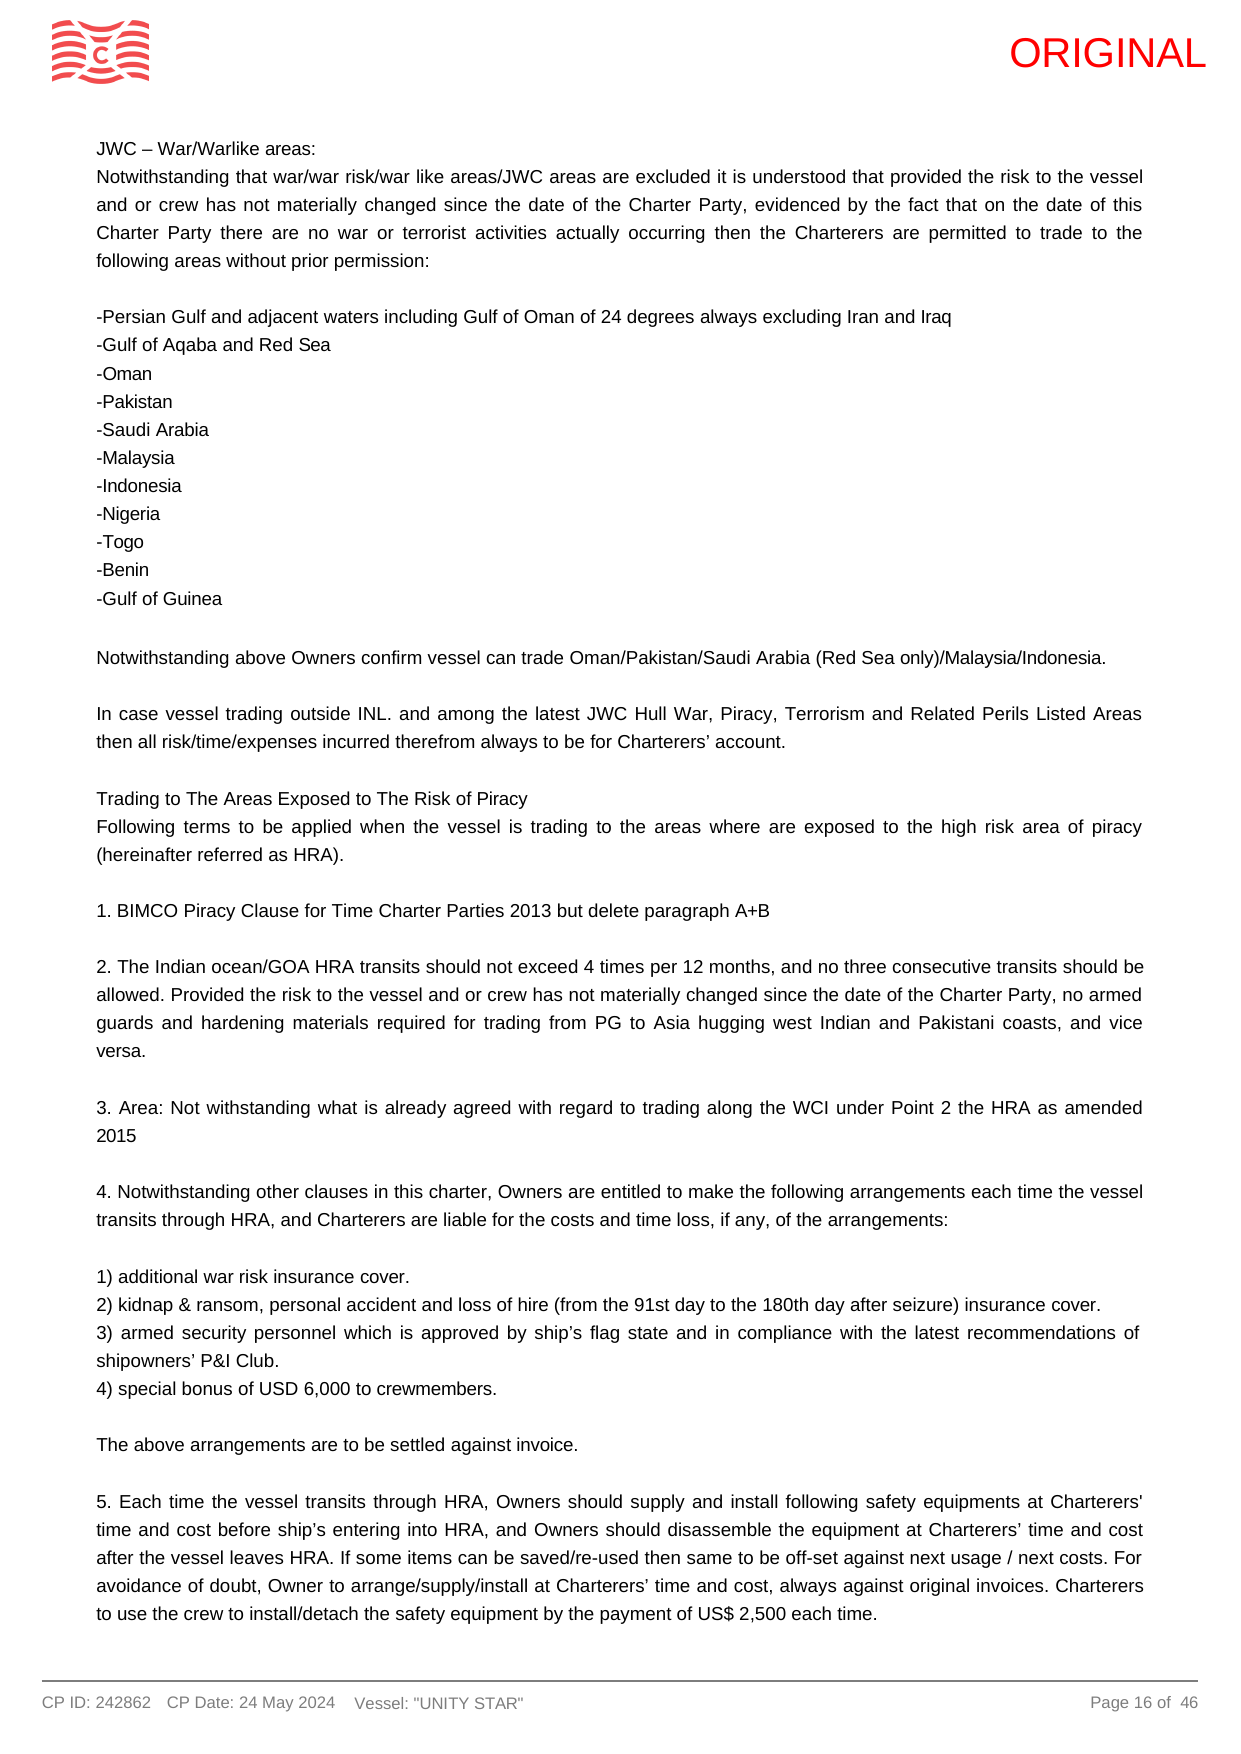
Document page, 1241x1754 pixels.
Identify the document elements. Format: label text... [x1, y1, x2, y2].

text Notwithstanding that war/war risk/war like areas/JWC areas are excluded it is understood that provided the risk to the vessel and or crew has not materially changed since the date of the Charter Party, evidenced by the fact that on the date of this Charter Party there are no war or terrorist activities actually occurring then the Charterers are permitted to trade to the following areas without prior permission: [96, 166, 1144, 271]
text -Benin [96, 559, 1192, 581]
list Each time the vessel transits through HRA, Owners should supply and install following safety equipments at Charterers' time and cost before ship’s entering into HRA, and Owners should disassemble the equipment at Charterers’ time and cost after the vessel leaves HRA. If some items can be saved/re-used then same to be off-set against next usage / next costs. For avoidance of doubt, Owner to arrange/supply/install at Charterers’ time and cost, always against original invoices. Charterers to use the crew to install/detach the safety equipment by the payment of US$ 2,500 each time. [96, 1490, 1144, 1624]
text In case vessel trading outside INL. and among the latest JWC Hull War, Piracy, Terrorism and Related Perils Listed Areas then all risk/time/expenses incurred therefrom always to be for Charterers’ account. [96, 703, 1144, 753]
list BIMCO Piracy Clause for Time Charter Parties 2013 but delete paragraph A+B [96, 900, 1192, 921]
list special bonus of USD 6,000 to crewmembers. [96, 1378, 1192, 1399]
text -Nigeria [96, 503, 1192, 524]
text -Persian Gulf and adjacent waters including Gulf of Oman of 24 degrees always excluding Iran and Iraq [96, 306, 1192, 328]
list additional war risk insurance cover. [96, 1265, 1192, 1287]
text JWC – War/Warlike areas: [96, 137, 1192, 159]
text -Gulf of Guinea [96, 587, 1192, 609]
list The Indian ocean/GOA HRA transits should not exceed 4 times per 12 months, and no three consecutive transits should be allowed. Provided the risk to the vessel and or crew has not materially changed since the date of the Charter Party, no armed guards and hardening materials required for trading from PG to Asia hugging west Indian and Pakistani coasts, and vice versa. [96, 956, 1144, 1062]
list kidnap & ransom, personal accident and loss of hire (from the 91st day to the 180th day after seizure) insurance cover. [96, 1293, 1192, 1315]
text The above arrangements are to be settled against invoice. [96, 1434, 1192, 1456]
list armed security personnel which is approved by ship’s flag state and in compliance with the latest recommendations of shipowners’ P&I Club. [96, 1322, 1144, 1371]
text -Togo [96, 531, 1192, 553]
picture [52, 20, 149, 84]
text -Saudi Arabia [96, 419, 1192, 440]
list Notwithstanding other clauses in this charter, Owners are entitled to make the following arrangements each time the vessel transits through HRA, and Charterers are liable for the costs and time loss, if any, of the arrangements: [96, 1181, 1144, 1231]
text -Indonesia [96, 475, 1192, 496]
text -Pakistan [96, 391, 1192, 412]
text Notwithstanding above Owners confirm vessel can trade Oman/Pakistan/Saudi Arabia (Red Sea only)/Malaysia/Indonesia. [96, 647, 1192, 668]
text -Gulf of Aqaba and Red Sea [96, 334, 1192, 356]
text -Oman [96, 362, 1192, 384]
text -Malaysia [96, 447, 1192, 468]
list Area: Not withstanding what is already agreed with regard to trading along the WCI under Point 2 the HRA as amended 2015 [96, 1097, 1144, 1146]
text Following terms to be applied when the vessel is trading to the areas where are exposed to the high risk area of piracy (hereinafter referred as HRA). [96, 816, 1144, 865]
text Trading to The Areas Exposed to The Risk of Piracy [96, 787, 1192, 809]
